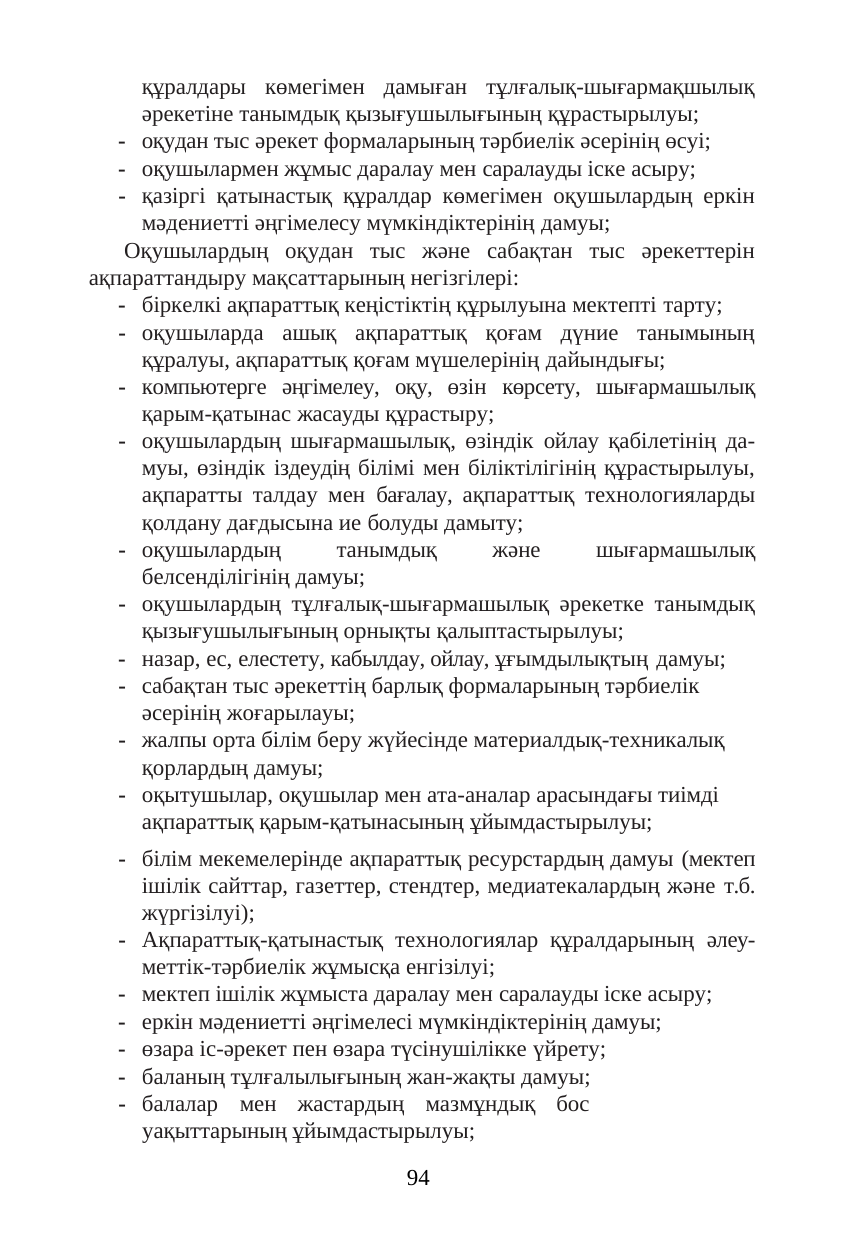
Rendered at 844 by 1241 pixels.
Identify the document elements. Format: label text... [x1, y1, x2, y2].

list сабақтан тыс əрекеттің барлық формаларының тəрбиелік əсерінің жоғарылауы; [118, 672, 755, 726]
list өзара іс-əрекет пен өзара түсінушілікке үйрету; [118, 1036, 769, 1062]
list компьютерге əңгімелеу, оқу, өзін көрсету, шығармашылық қарым-қатынас жасауды құрастыру; [118, 373, 755, 426]
list назар, ес, елестету, кабылдау, ойлау, ұғымдылықтың дамуы; [118, 645, 769, 671]
list оқушылардың тұлғалық-шығармашылық əрекетке танымдық қызығушылығының орнықты қалыптастырылуы; [118, 590, 755, 644]
list баланың тұлғалылығының жан-жақты дамуы; [118, 1063, 769, 1089]
list оқудан тыс əрекет формаларының тəрбиелік əсерінің өсуі; [118, 127, 769, 154]
list еркін мəдениетті əңгімелесі мүмкіндіктерінің дамуы; [118, 1008, 769, 1034]
text Оқушылардың оқудан тыс жəне сабақтан тыс əрекеттерін ақпараттандыру мақсаттарының негізгілері: [88, 237, 755, 290]
list оқушыларда ашық ақпараттық қоғам дүние танымының құралуы, ақпараттық қоғам мүшелерінің дайындығы; [118, 318, 755, 372]
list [118, 73, 755, 126]
list балалар мен жастардың мазмұндық бос уақыттарының ұйымдастырылуы; [118, 1091, 755, 1144]
list оқушылардың танымдық жəне шығармашылық белсенділігінің дамуы; [118, 536, 756, 589]
list білім мекемелерінде ақпараттық ресурстардың дамуы (мектеп ішілік сайттар, газеттер, стендтер, медиатекалардың жəне т.б. жүргізілуі); [118, 845, 755, 925]
list оқытушылар, оқушылар мен ата-аналар арасындағы тиімді ақпараттық қарым-қатынасының ұйымдастырылуы; [118, 781, 755, 834]
list мектеп ішілік жұмыста даралау мен саралауды іске асыру; [118, 981, 769, 1007]
list біркелкі ақпараттық кеңістіктің құрылуына мектепті тарту; [118, 291, 769, 317]
list Ақпараттық-қатынастық технологиялар құралдарының əлеу- меттік-тəрбиелік жұмысқа енгізілуі; [118, 926, 755, 979]
list оқушылармен жұмыс даралау мен саралауды іске асыру; [118, 155, 769, 181]
list қазіргі қатынастық құралдар көмегімен оқушылардың еркін мəдениетті əңгімелесу мүмкіндіктерінің дамуы; [118, 182, 755, 236]
list жалпы орта білім беру жүйесінде материалдық-техникалық қорлардың дамуы; [118, 727, 755, 780]
list оқушылардың шығармашылық, өзіндік ойлау қабілетінің да- муы, өзіндік іздеудің білімі мен біліктілігінің құрастырылуы, ақпаратты талдау мен бағалау, ақпараттық технологияларды қолдану дағдысына ие болуды дамыту; [118, 427, 755, 535]
